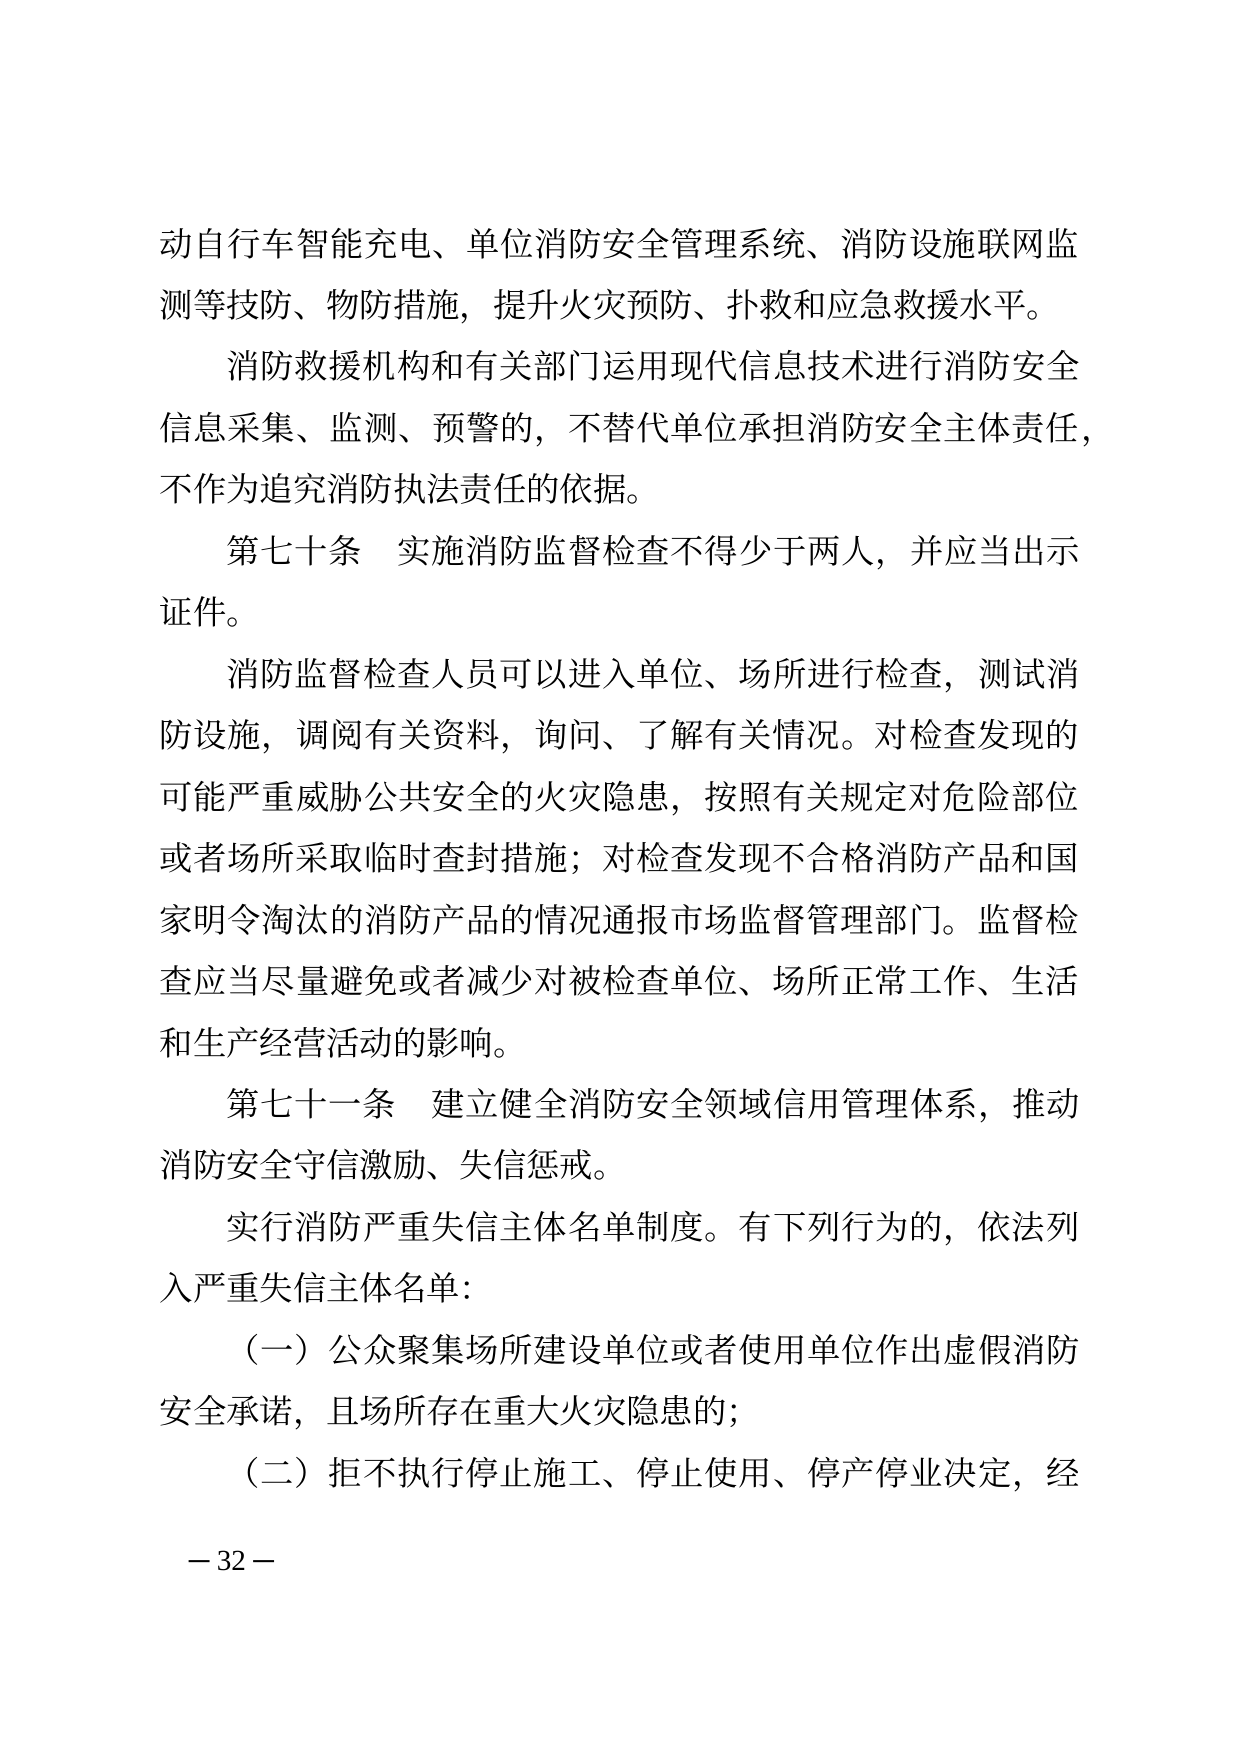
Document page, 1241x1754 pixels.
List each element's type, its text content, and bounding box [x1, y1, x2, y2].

text 实行消防严重失信主体名单制度。有下列行为的，依法列入严重失信主体名单： [159, 1190, 1081, 1313]
text 第七十一条 建立健全消防安全领域信用管理体系，推动消防安全守信激励、失信惩戒。 [159, 1067, 1081, 1190]
text 消防救援机构和有关部门运用现代信息技术进行消防安全信息采集、监测、预警的，不替代单位承担消防安全主体责任，不作为追究消防执法责任的依据。 [159, 330, 1081, 514]
text （一）公众聚集场所建设单位或者使用单位作出虚假消防安全承诺，且场所存在重大火灾隐患的； [159, 1313, 1081, 1436]
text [159, 207, 1081, 330]
text 第七十条 实施消防监督检查不得少于两人，并应当出示证件。 [159, 514, 1081, 637]
text 消防监督检查人员可以进入单位、场所进行检查，测试消防设施，调阅有关资料，询问、了解有关情况。对检查发现的可能严重威胁公共安全的火灾隐患，按照有关规定对危险部位或者场所采取临时查封措施；对检查发现不合格消防产品和国家明令淘汰的消防产品的情况通报市场监督管理部门。监督检查应当尽量避免或者减少对被检查单位、场所正常工作、生活和生产经营活动的影响。 [159, 637, 1081, 1067]
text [159, 1436, 1081, 1497]
